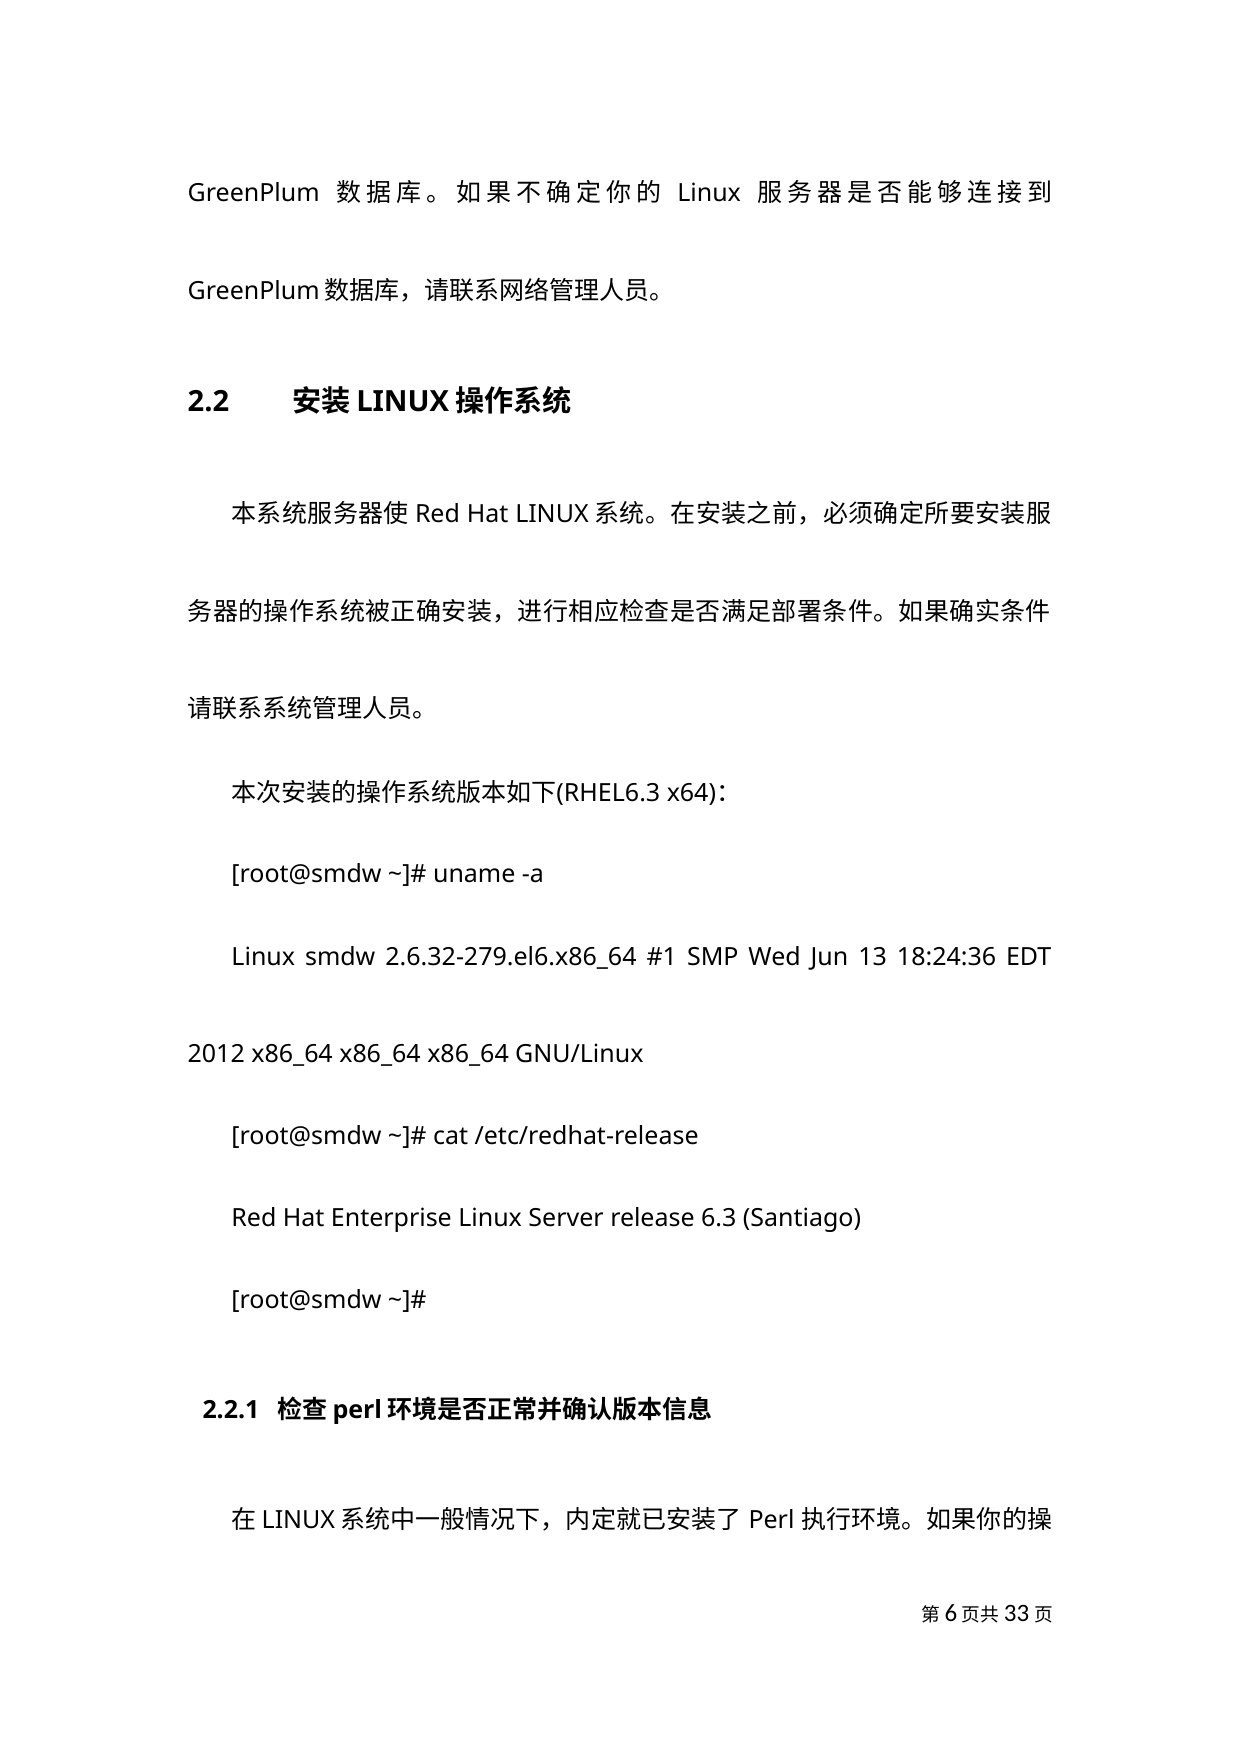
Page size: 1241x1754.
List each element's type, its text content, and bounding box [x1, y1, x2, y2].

text 本系统服务器使Red Hat LINUX系统。在安装之前，必须确定所要安装服务器的操作系统被正确安装，进行相应检查是否满足部署条件。如果确实条件请联系系统管理人员。 [187, 479, 1053, 739]
subtitle 安装LINUX操作系统 [187, 366, 1053, 431]
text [187, 1485, 1053, 1550]
text 本次安装的操作系统版本如下(RHEL6.3 x64)： [187, 758, 1053, 823]
text [root@smdw ~]# uname -a [187, 841, 1053, 906]
text Red Hat Enterprise Linux Server release 6.3 (Santiago) [187, 1184, 1053, 1249]
subtitle 检查perl环境是否正常并确认版本信息 [202, 1375, 1053, 1440]
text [187, 158, 1053, 321]
text [root@smdw ~]# [187, 1266, 1053, 1331]
text Linux smdw 2.6.32-279.el6.x86_64 #1 SMP Wed Jun 13 18:24:36 EDT 2012 x86_64 x86_64 x86_64 GNU/Linux [187, 923, 1053, 1085]
text [root@smdw ~]# cat /etc/redhat-release [187, 1102, 1053, 1167]
